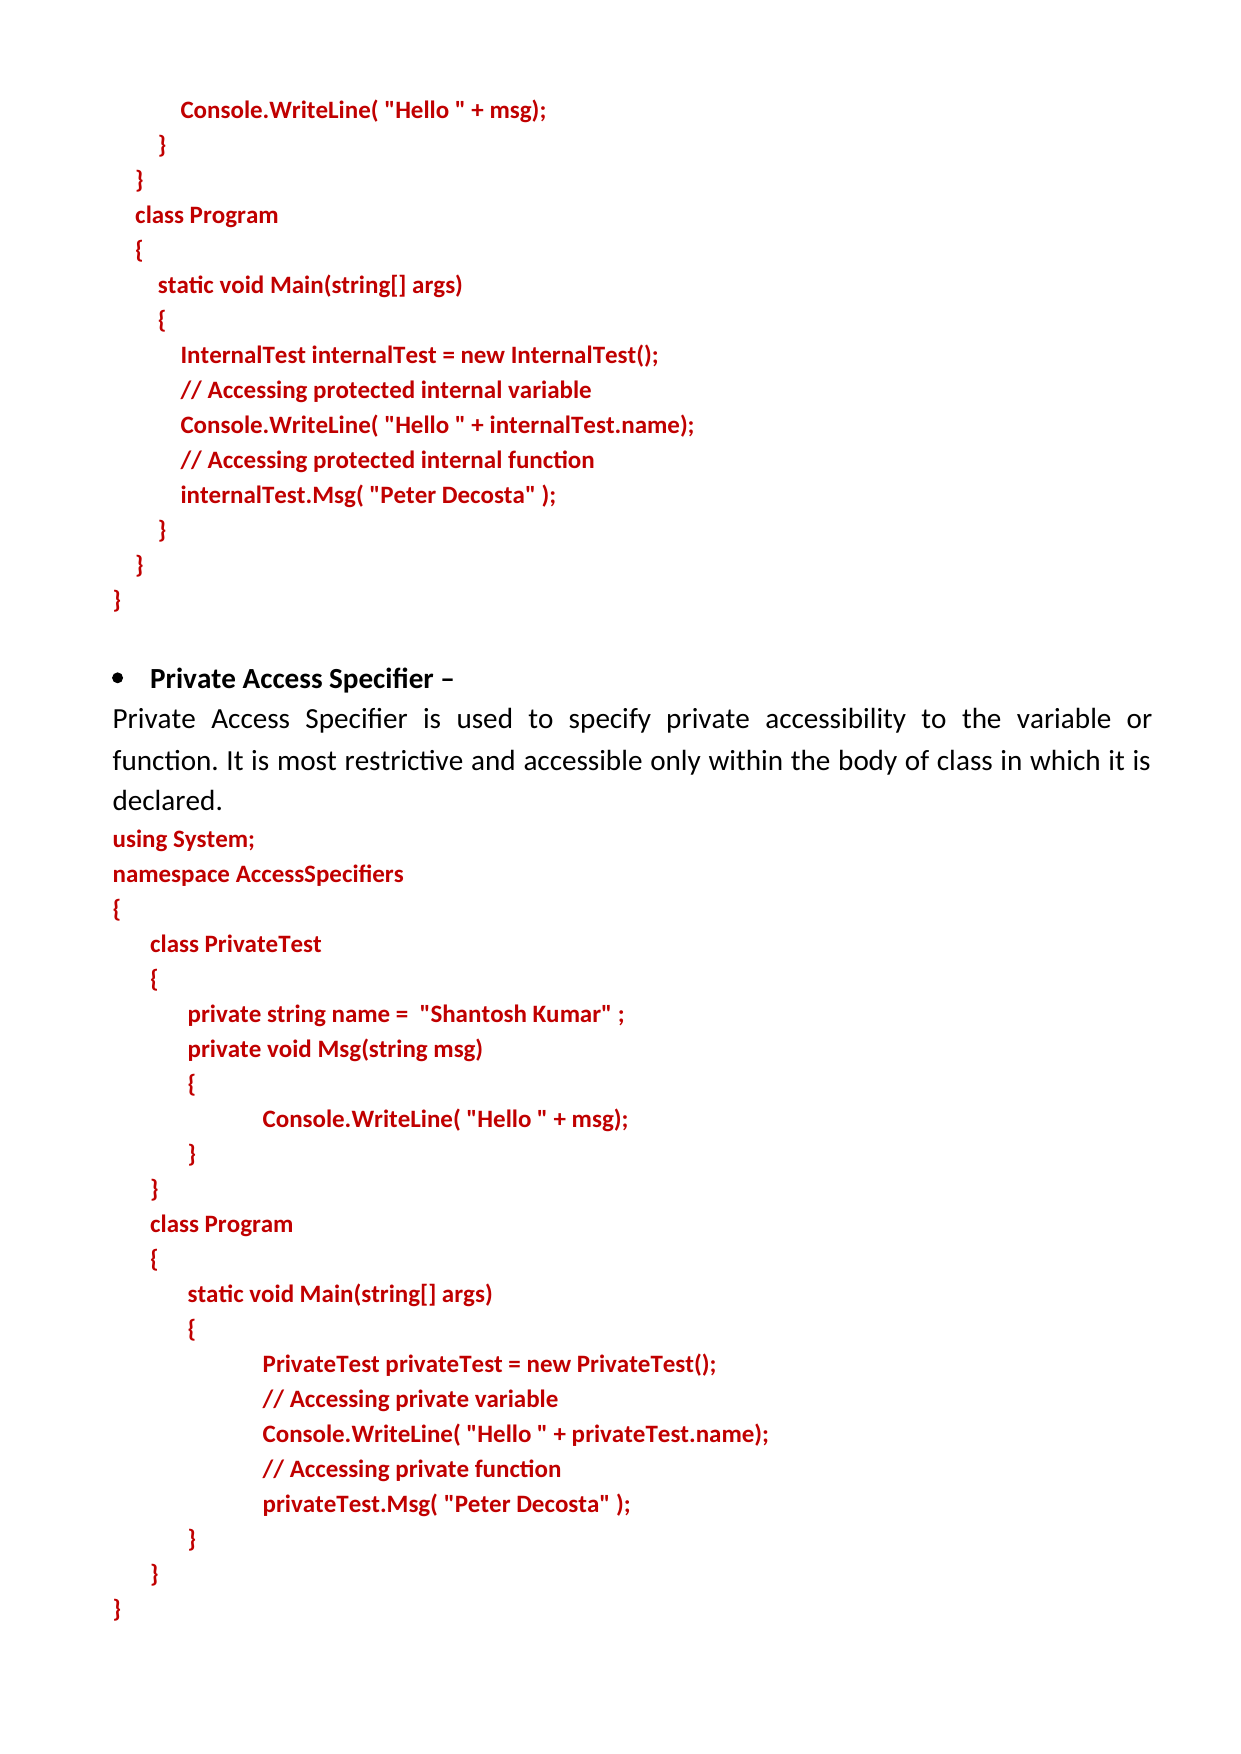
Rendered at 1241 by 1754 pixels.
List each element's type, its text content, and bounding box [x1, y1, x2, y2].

text Console.WriteLine( "Hello " + msg); [112, 1103, 1153, 1134]
text class PrivateTest [112, 928, 1153, 959]
text // Accessing private variable [112, 1383, 1153, 1414]
text } [112, 1173, 1153, 1204]
text } [112, 1593, 1153, 1624]
text static void Main(string[] args) [112, 1278, 1153, 1309]
text InternalTest internalTest = new InternalTest(); [112, 339, 1153, 369]
text { [112, 1313, 1153, 1344]
text using System; [112, 823, 1153, 854]
text internalTest.Msg( "Peter Decosta" ); [112, 479, 1153, 509]
text } [112, 1558, 1153, 1589]
text // Accessing protected internal function [112, 444, 1153, 474]
text { [112, 304, 1153, 334]
text } [112, 1523, 1153, 1554]
text private void Msg(string msg) [112, 1033, 1153, 1064]
text // Accessing private function [112, 1453, 1153, 1484]
list Private Access Specifier – [112, 660, 1153, 695]
text { [112, 963, 1153, 994]
text PrivateTest privateTest = new PrivateTest(); [112, 1348, 1153, 1379]
text Private Access Specifier is used to specify private accessibility to the variable or function. It is most restrictive and accessible only within the body of class in which it is declared. [112, 701, 1153, 818]
text class Program [112, 199, 1153, 229]
text namespace AccessSpecifiers [112, 858, 1153, 889]
text } [112, 1138, 1153, 1169]
text } [112, 584, 1153, 614]
text private string name = "Shantosh Kumar" ; [112, 998, 1153, 1029]
text // Accessing protected internal variable [112, 374, 1153, 404]
text } [112, 514, 1153, 544]
text { [112, 1068, 1153, 1099]
text Console.WriteLine( "Hello " + internalTest.name); [112, 409, 1153, 439]
text { [112, 234, 1153, 264]
text Console.WriteLine( "Hello " + privateTest.name); [112, 1418, 1153, 1449]
text } [112, 129, 1153, 159]
text Console.WriteLine( "Hello " + msg); [112, 94, 1153, 124]
text privateTest.Msg( "Peter Decosta" ); [112, 1488, 1153, 1519]
text class Program [112, 1208, 1153, 1239]
text } [112, 164, 1153, 194]
text static void Main(string[] args) [112, 269, 1153, 299]
text { [112, 1243, 1153, 1274]
text { [112, 893, 1153, 924]
text } [112, 549, 1153, 579]
